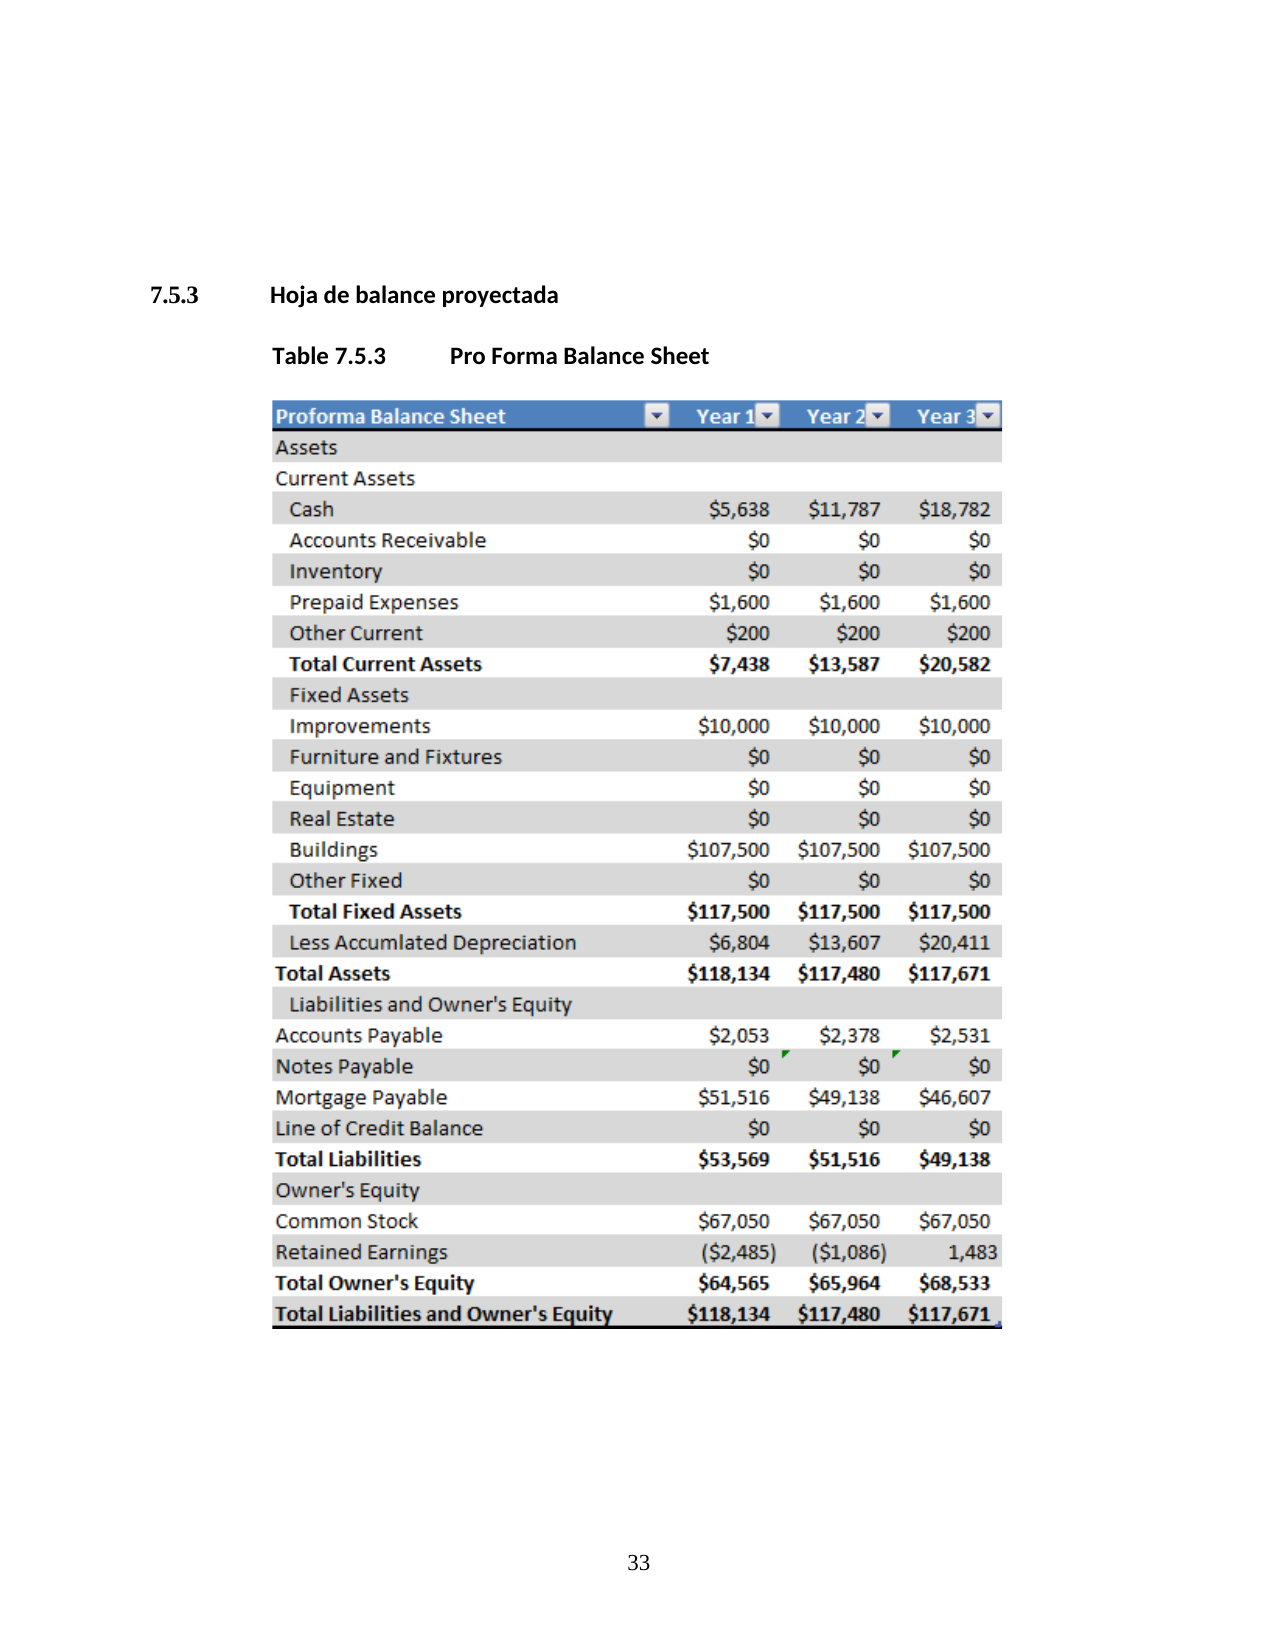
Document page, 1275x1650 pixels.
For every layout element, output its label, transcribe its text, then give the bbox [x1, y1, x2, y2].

subtitle Hoja de balance proyectada [150, 279, 1096, 309]
text Table 7.5.3 Pro Forma Balance Sheet [272, 340, 1096, 371]
picture [271, 399, 1003, 1329]
